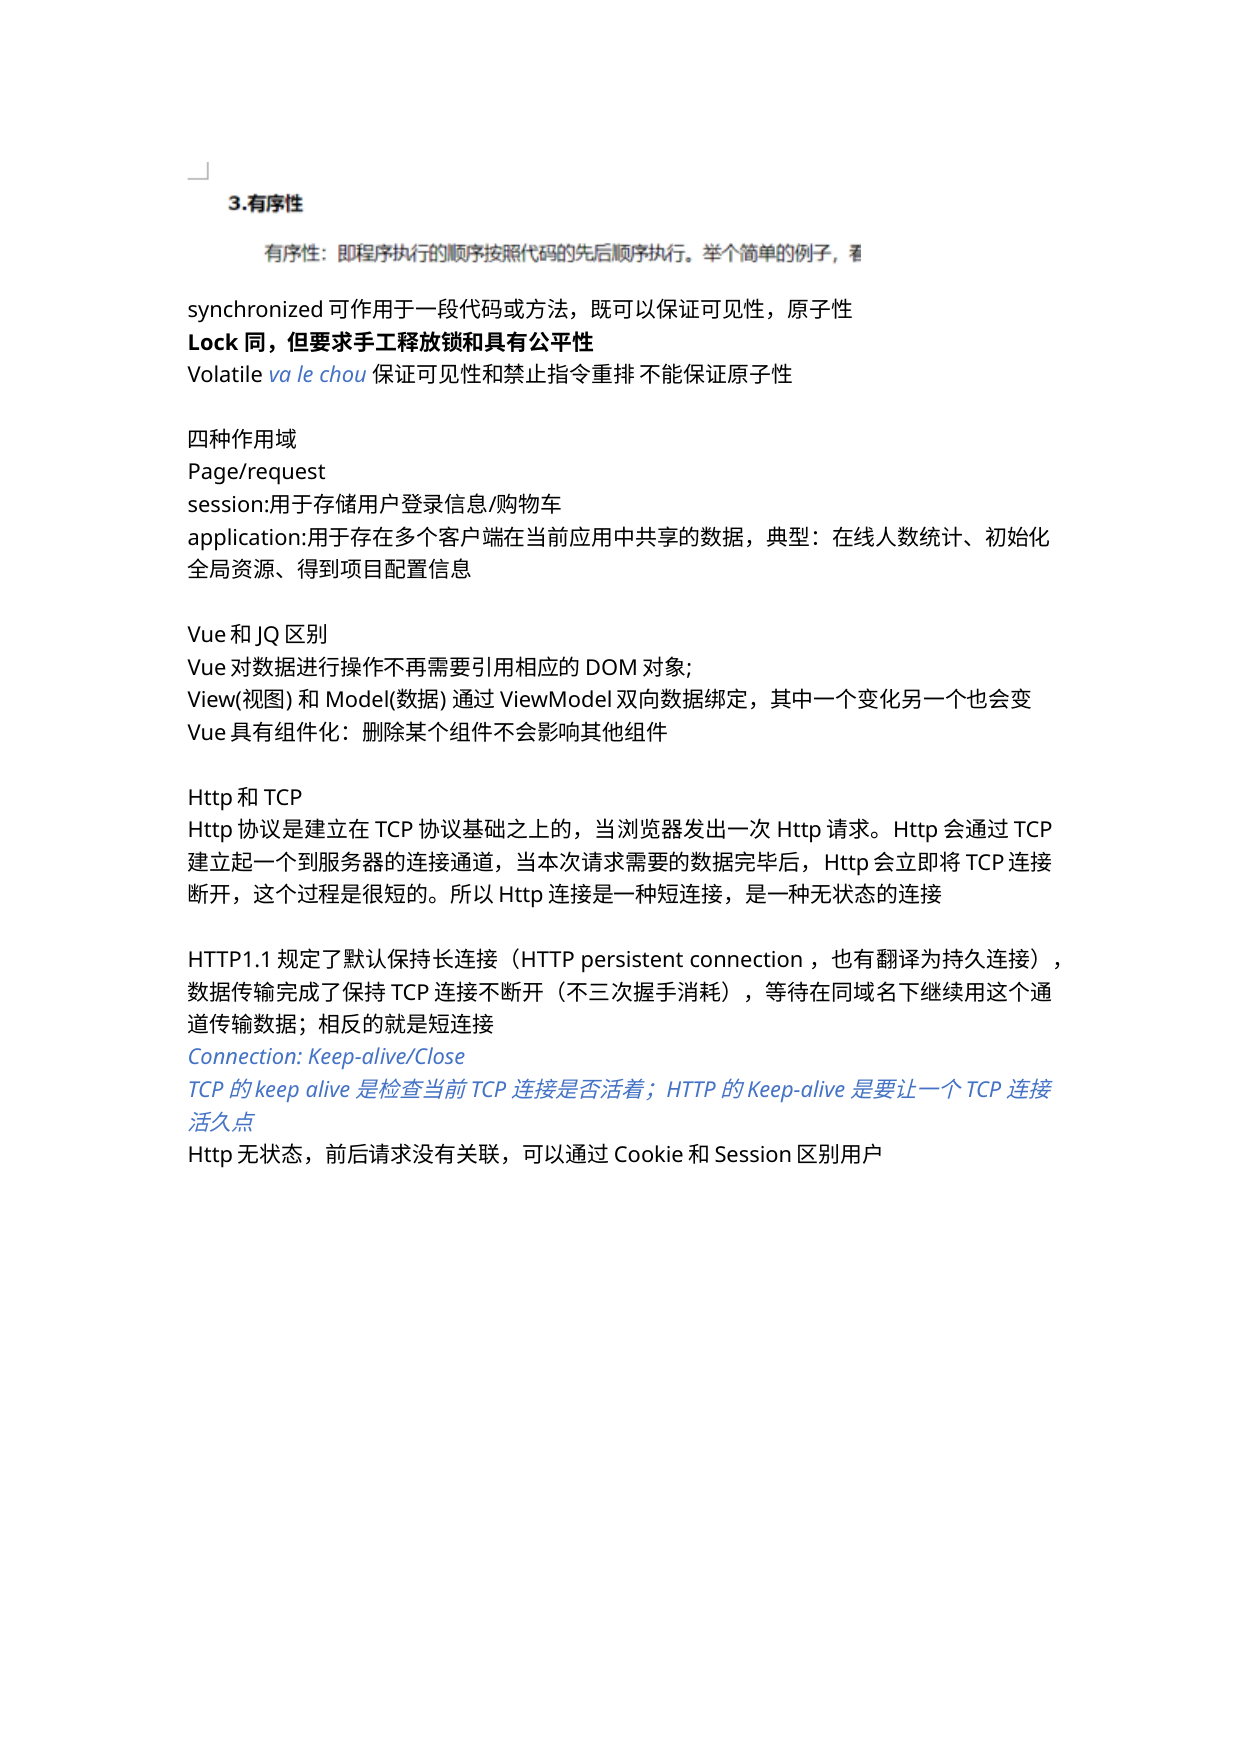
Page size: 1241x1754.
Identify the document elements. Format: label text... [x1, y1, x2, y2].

text View(视图) 和 Model(数据) 通过ViewModel双向数据绑定，其中一个变化另一个也会变 [187, 682, 1053, 714]
text Vue和JQ区别 [187, 617, 1053, 649]
text Vue对数据进行操作不再需要引用相应的DOM对象; [187, 649, 1053, 682]
text TCP的keep alive是检查当前TCP连接是否活着；HTTP的Keep-alive是要让一个TCP连接活久点 [187, 1072, 1053, 1137]
text Page/request [187, 454, 1053, 487]
text application:用于存在多个客户端在当前应用中共享的数据，典型：在线人数统计、初始化全局资源、得到项目配置信息 [187, 519, 1053, 584]
text HTTP1.1规定了默认保持长连接（HTTP persistent connection ，也有翻译为持久连接），数据传输完成了保持TCP连接不断开（不三次握手消耗），等待在同域名下继续用这个通道传输数据；相反的就是短连接 [187, 942, 1053, 1039]
text Connection: Keep-alive/Close [187, 1039, 1053, 1072]
text Http协议是建立在TCP协议基础之上的，当浏览器发出一次Http请求。Http会通过TCP建立起一个到服务器的连接通道，当本次请求需要的数据完毕后，Http会立即将TCP连接断开，这个过程是很短的。所以Http连接是一种短连接，是一种无状态的连接 [187, 812, 1053, 909]
text Lock 同，但要求手工释放锁和具有公平性 [187, 324, 1053, 357]
text session:用于存储用户登录信息/购物车 [187, 487, 1053, 519]
text Http无状态，前后请求没有关联，可以通过Cookie和Session区别用户 [187, 1137, 1053, 1169]
text Vue具有组件化：删除某个组件不会影响其他组件 [187, 714, 1053, 747]
picture [187, 162, 861, 280]
text 四种作用域 [187, 422, 1053, 454]
text Http和TCP [187, 779, 1053, 812]
text Volatile va le chou 保证可见性和禁止指令重排 不能保证原子性 [187, 357, 1053, 389]
text synchronized可作用于一段代码或方法，既可以保证可见性，原子性 [187, 292, 1053, 324]
